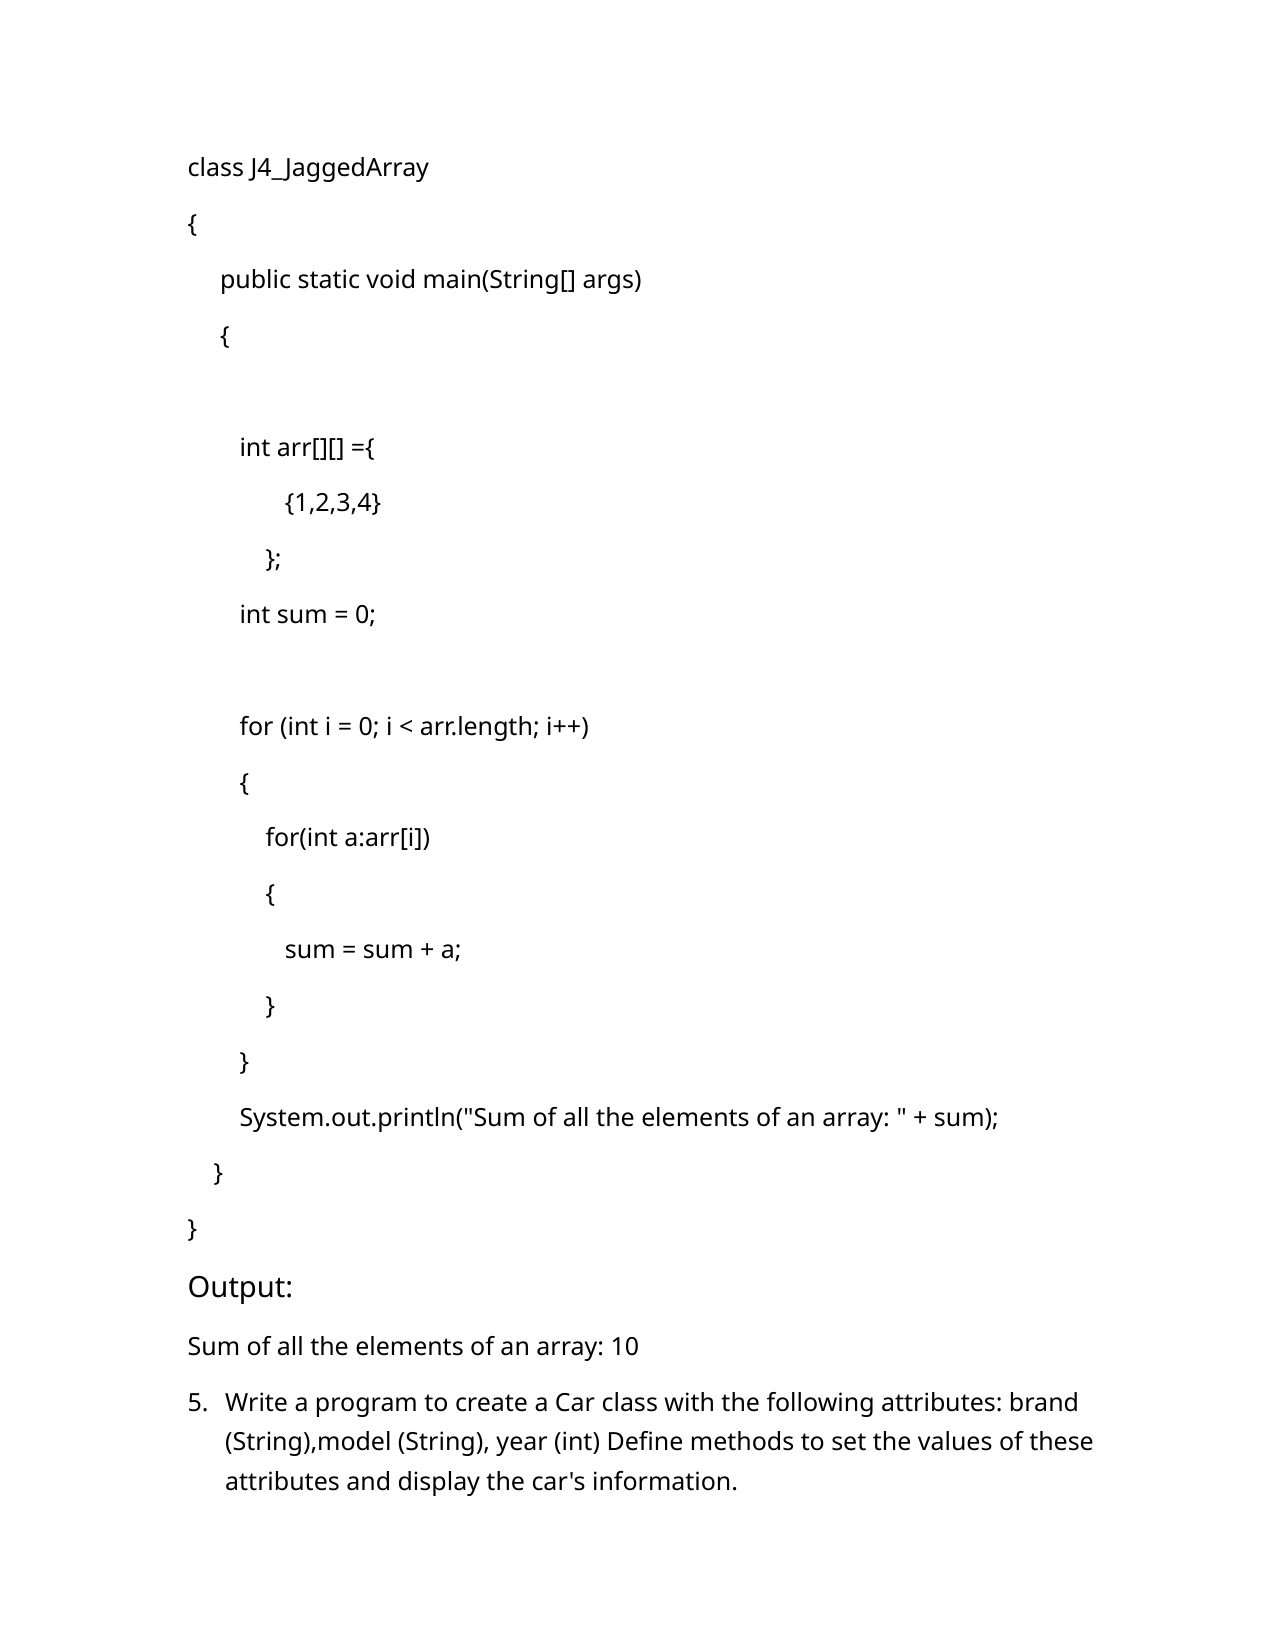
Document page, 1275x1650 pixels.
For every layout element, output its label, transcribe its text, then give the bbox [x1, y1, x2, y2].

text for(int a:arr[i]) [187, 820, 1125, 854]
text { [187, 206, 1125, 240]
text Sum of all the elements of an array: 10 [187, 1329, 1125, 1363]
text }; [187, 541, 1125, 575]
text Output: [187, 1267, 1125, 1306]
text sum = sum + a; [187, 932, 1125, 966]
text System.out.println("Sum of all the elements of an array: " + sum); [187, 1099, 1125, 1133]
text int sum = 0; [187, 597, 1125, 631]
text } [187, 1043, 1125, 1077]
text { [187, 764, 1125, 798]
list Write a program to create a Car class with the following attributes: brand (String),model (String), year (int) Define methods to set the values of these attributes and display the car's information. [187, 1385, 1125, 1497]
text } [187, 1211, 1125, 1245]
text for (int i = 0; i < arr.length; i++) [187, 708, 1125, 742]
text } [187, 987, 1125, 1022]
text } [187, 1155, 1125, 1189]
text public static void main(String[] args) [187, 262, 1125, 296]
text {1,2,3,4} [187, 485, 1125, 519]
text class J4_JaggedArray [187, 150, 1125, 184]
text int arr[][] ={ [187, 429, 1125, 463]
text { [187, 317, 1125, 352]
text { [187, 876, 1125, 910]
